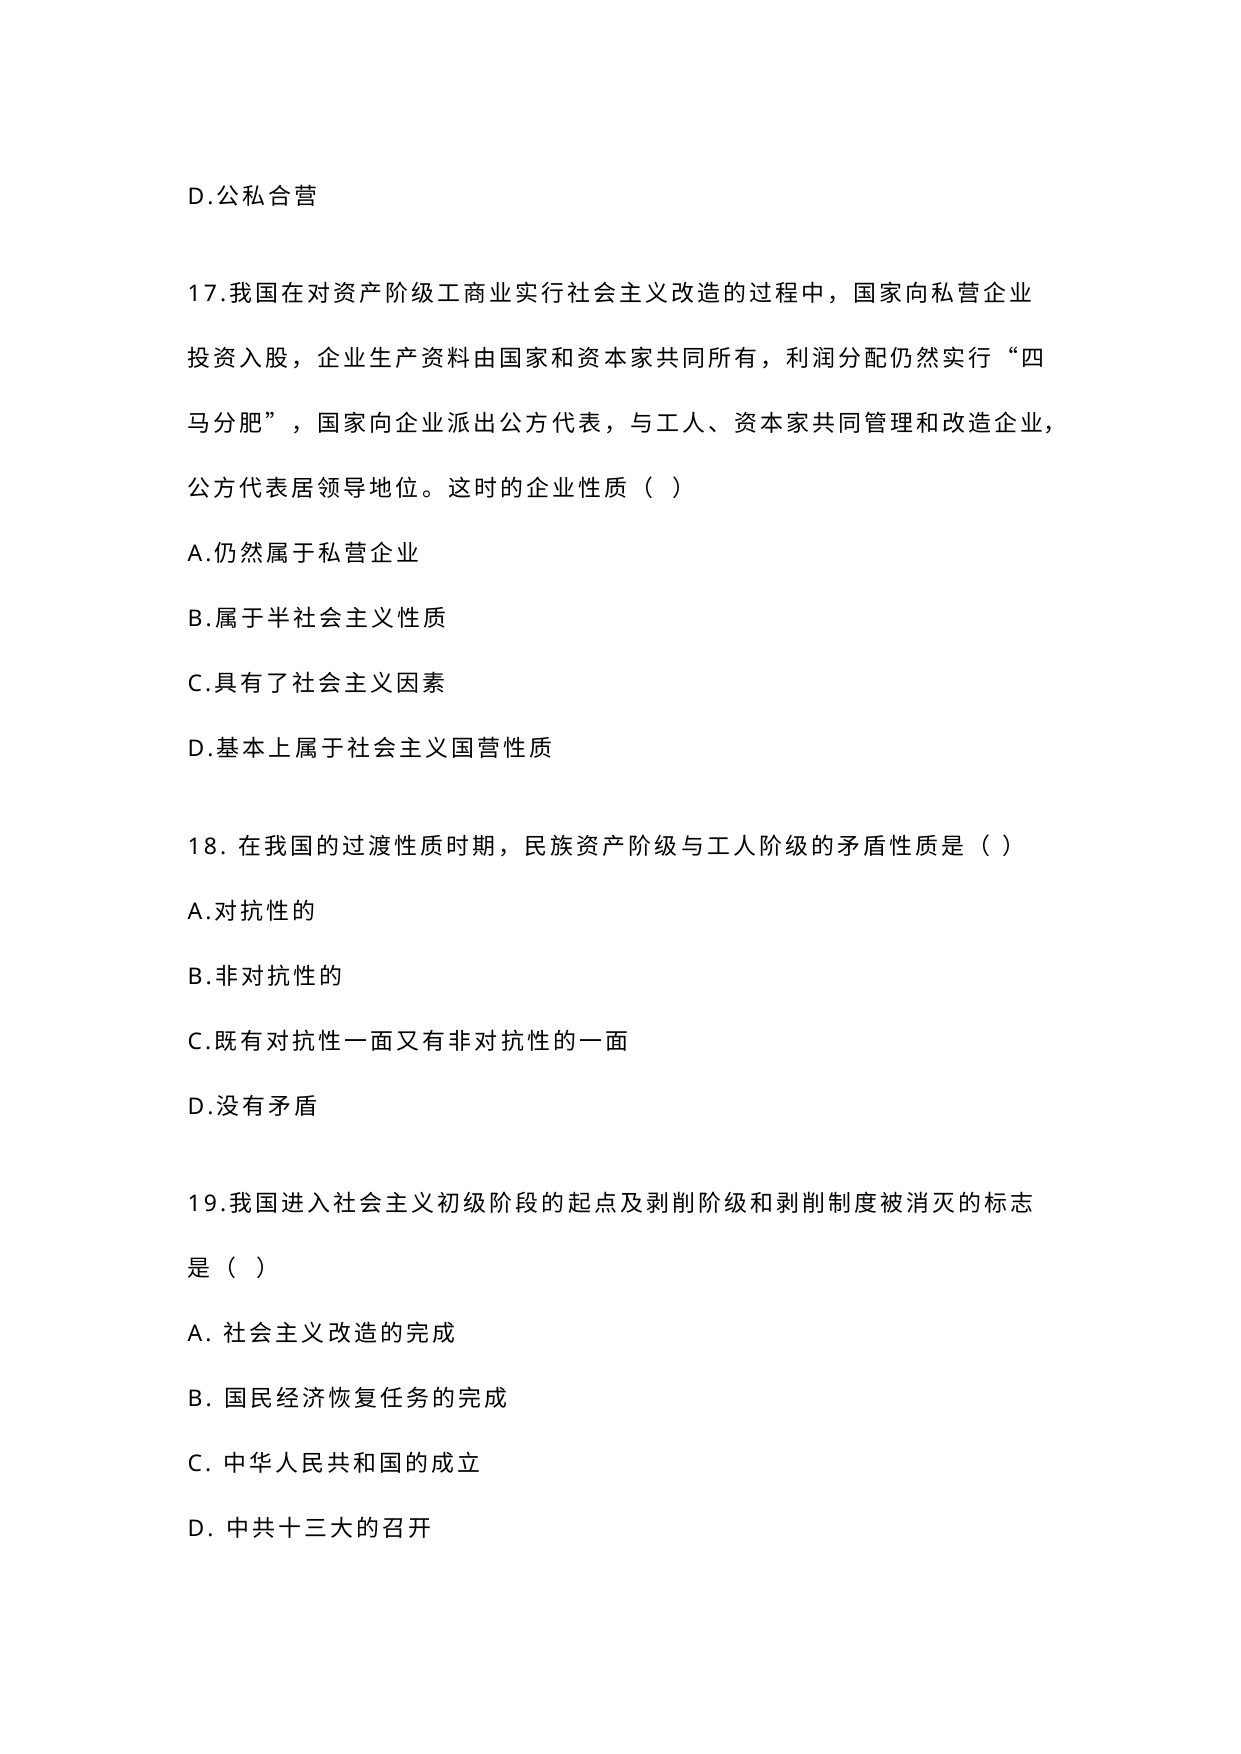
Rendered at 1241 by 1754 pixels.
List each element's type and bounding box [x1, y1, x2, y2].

text [187, 162, 1053, 1559]
